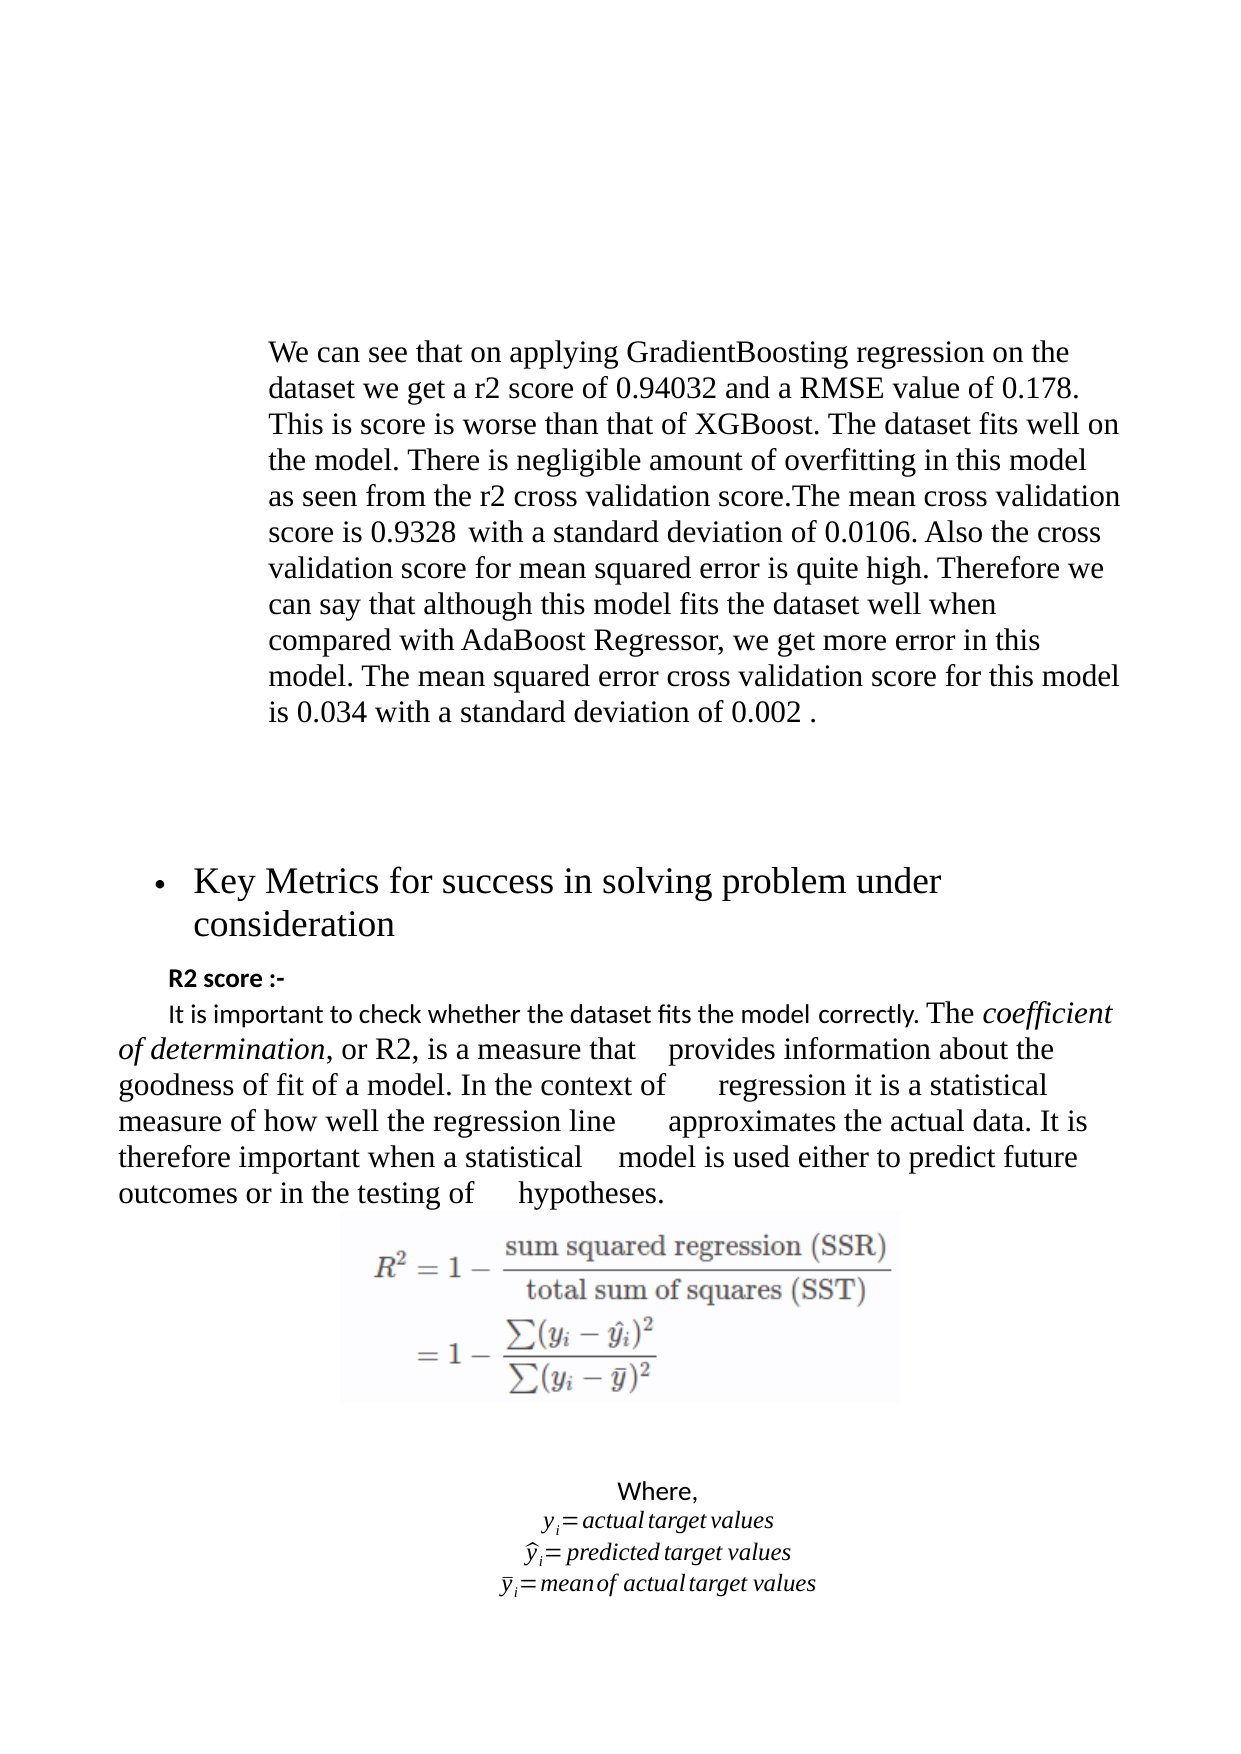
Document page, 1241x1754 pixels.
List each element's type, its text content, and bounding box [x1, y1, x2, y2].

text It is important to check whether the dataset fits the model correctly. The coefficient of determination, or R2, is a measure that provides information about the goodness of fit of a model. In the context of regression it is a statistical measure of how well the regression line approximates the actual data. It is therefore important when a statistical model is used either to predict future outcomes or in the testing of hypotheses. [118, 994, 1122, 1210]
list Key Metrics for success in solving problem under consideration [156, 858, 1122, 945]
list We can see that on applying GradientBoosting regression on the dataset we get a r2 score of 0.94032 and a RMSE value of 0.178. This is score is worse than that of XGBoost. The dataset fits well on the model. There is negligible amount of overfitting in this model as seen from the r2 cross validation score.The mean cross validation score is 0.9328 with a standard deviation of 0.0106. Also the cross validation score for mean squared error is quite high. Therefore we can say that although this model fits the dataset well when compared with AdaBoost Regressor, we get more error in this model. The mean squared error cross validation score for this model is 0.034 with a standard deviation of 0.002 . [193, 334, 1122, 729]
picture [339, 1210, 901, 1403]
text R2 score :- [118, 961, 1122, 994]
